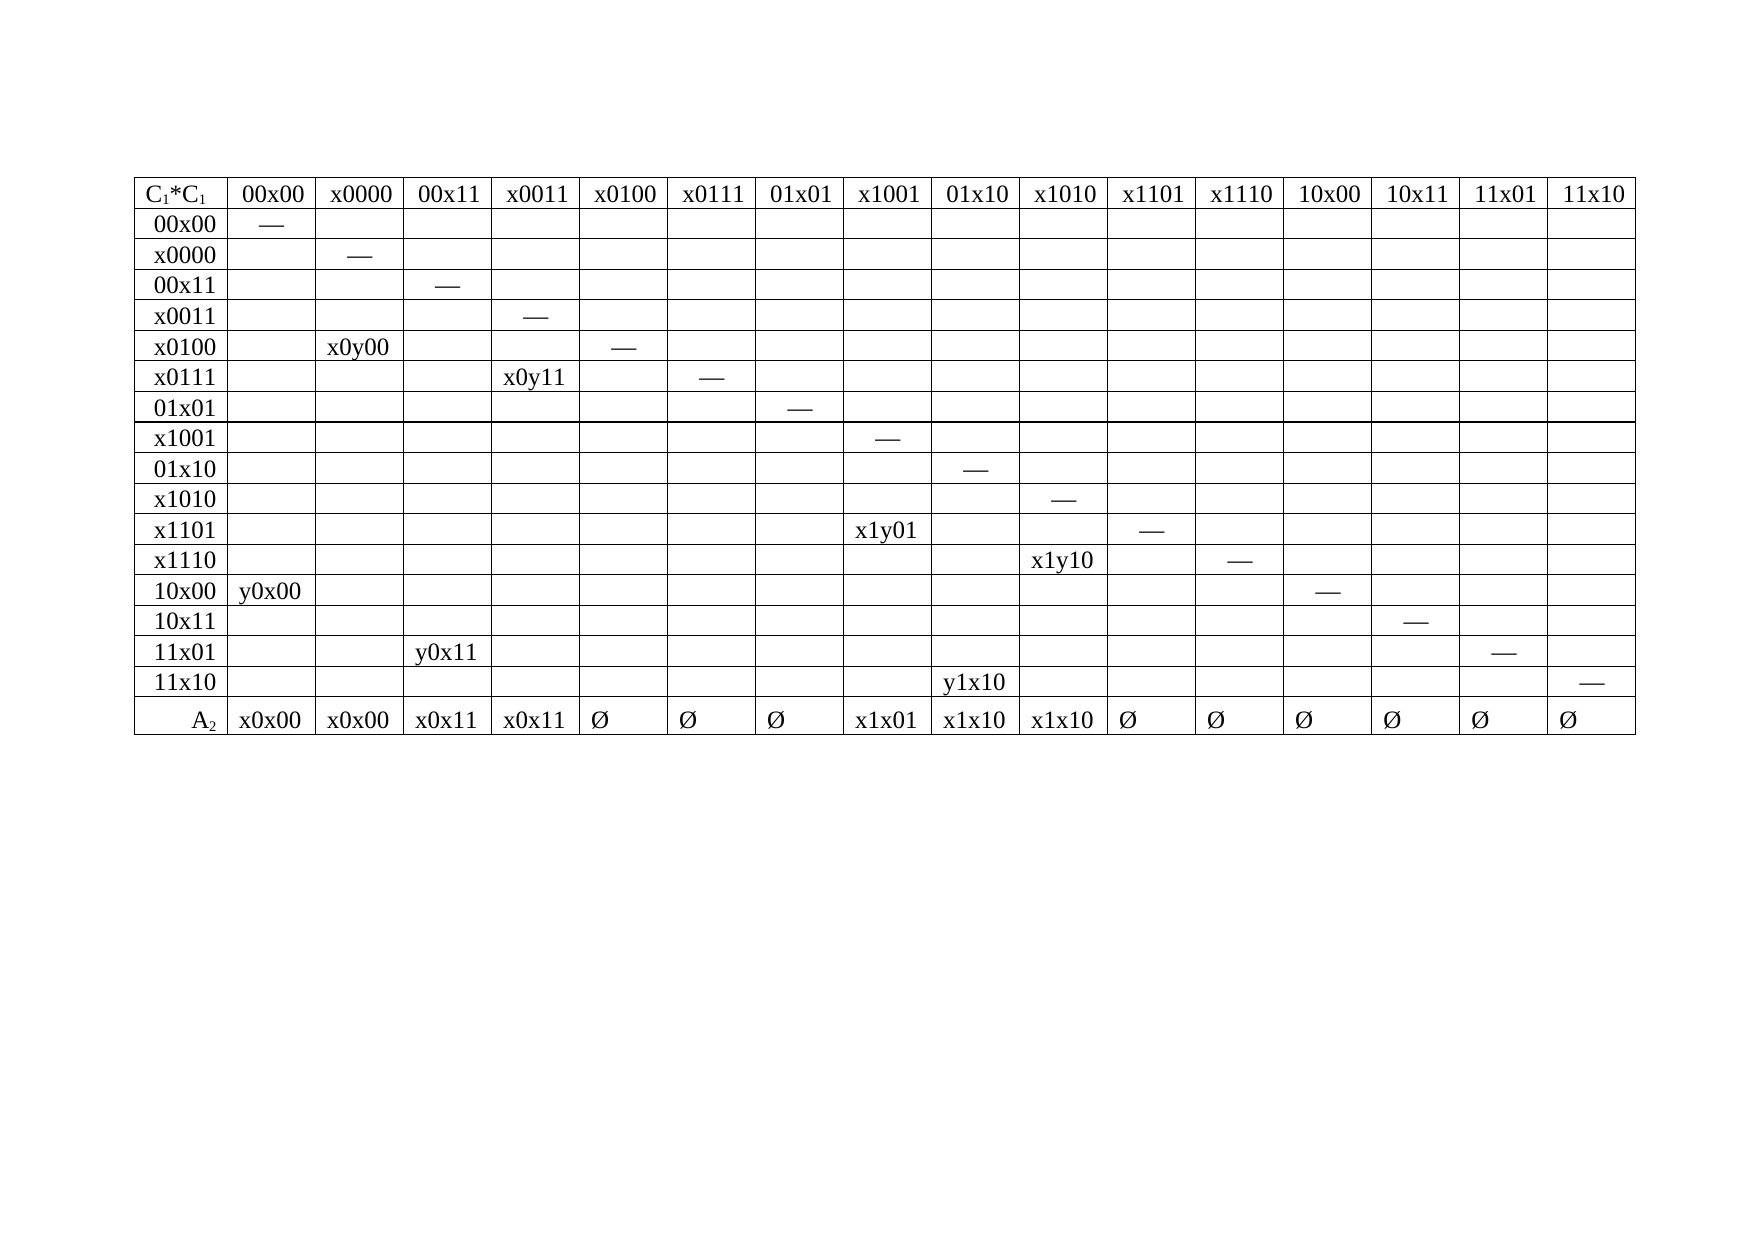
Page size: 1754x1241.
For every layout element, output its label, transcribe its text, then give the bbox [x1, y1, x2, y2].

table_cell [580, 239, 667, 269]
table_cell [1460, 331, 1547, 360]
table_cell [1284, 331, 1371, 360]
table_cell x0y11 [492, 361, 579, 391]
table_cell [756, 270, 843, 299]
table_cell [1108, 545, 1195, 574]
table_cell [1460, 392, 1547, 421]
table_cell [1460, 575, 1547, 604]
table_cell — [1020, 484, 1107, 513]
table_cell [1284, 636, 1371, 666]
table_cell Ø [1196, 697, 1283, 734]
table_cell x1x01 [844, 697, 931, 734]
table_cell 01x10 [135, 453, 227, 482]
table_cell [756, 239, 843, 269]
table_cell [668, 606, 755, 635]
table_cell — [932, 453, 1019, 482]
table_header 11x01 [1460, 178, 1547, 208]
table_cell [932, 331, 1019, 360]
table_cell x0011 [135, 300, 227, 330]
table_cell [1460, 423, 1547, 452]
table_cell [1284, 270, 1371, 299]
table_cell [756, 209, 843, 238]
table_cell [1372, 453, 1459, 482]
table_cell [668, 423, 755, 452]
table_cell [932, 575, 1019, 604]
table_cell [1020, 636, 1107, 666]
table_cell [1284, 484, 1371, 513]
table_cell x0x00 [316, 697, 403, 734]
table_cell [1196, 423, 1283, 452]
table_cell [1548, 484, 1635, 513]
table_cell [316, 392, 403, 421]
table_cell [668, 239, 755, 269]
table_cell [580, 423, 667, 452]
table_cell [1372, 361, 1459, 391]
table_cell [932, 300, 1019, 330]
table_cell [932, 545, 1019, 574]
table_cell — [1548, 667, 1635, 696]
table_cell [1196, 392, 1283, 421]
table_header C1*C1 [135, 178, 227, 208]
table_cell [1020, 606, 1107, 635]
table_cell [492, 575, 579, 604]
table_cell [756, 484, 843, 513]
table_cell [756, 606, 843, 635]
table_cell [1108, 209, 1195, 238]
table_cell [492, 423, 579, 452]
table_cell [228, 423, 315, 452]
table_cell [932, 209, 1019, 238]
table_cell [1372, 575, 1459, 604]
table_cell [1284, 423, 1371, 452]
table_cell [1108, 239, 1195, 269]
table_cell A2 [135, 697, 227, 734]
table_cell x0x11 [492, 697, 579, 734]
table_cell Ø [1460, 697, 1547, 734]
table_cell [404, 484, 491, 513]
table_cell [1020, 575, 1107, 604]
table_cell [404, 209, 491, 238]
table_cell [404, 392, 491, 421]
table_cell [1548, 209, 1635, 238]
table_cell [1548, 423, 1635, 452]
table_cell [1284, 453, 1371, 482]
table_cell [844, 270, 931, 299]
table_cell [1020, 392, 1107, 421]
table_cell [668, 453, 755, 482]
table_cell [580, 514, 667, 543]
table_cell — [228, 209, 315, 238]
table_cell [1108, 270, 1195, 299]
table_cell [316, 575, 403, 604]
table_cell x1110 [135, 545, 227, 574]
table_cell [1196, 514, 1283, 543]
table_cell [316, 667, 403, 696]
table_cell [1196, 606, 1283, 635]
table_cell [228, 453, 315, 482]
table_header 10x00 [1284, 178, 1371, 208]
table_cell [1372, 392, 1459, 421]
table_cell [1460, 270, 1547, 299]
table_cell [1548, 300, 1635, 330]
table_cell [580, 392, 667, 421]
table_cell [580, 636, 667, 666]
table_cell [1548, 606, 1635, 635]
table_cell x1101 [135, 514, 227, 543]
table_cell [316, 484, 403, 513]
table_cell [1548, 239, 1635, 269]
table_cell [1372, 514, 1459, 543]
table_cell Ø [1548, 697, 1635, 734]
table_cell [316, 209, 403, 238]
table_cell [1548, 636, 1635, 666]
table_cell [932, 392, 1019, 421]
table_cell [756, 514, 843, 543]
table_cell [1460, 300, 1547, 330]
table_cell [1108, 667, 1195, 696]
table_cell [1284, 606, 1371, 635]
table_cell x0x00 [228, 697, 315, 734]
table_cell 00x00 [135, 209, 227, 238]
table_cell [844, 667, 931, 696]
table_cell [580, 545, 667, 574]
table_cell [668, 331, 755, 360]
table_cell [228, 392, 315, 421]
table_cell [580, 270, 667, 299]
table_cell [1284, 392, 1371, 421]
table_cell [844, 361, 931, 391]
table_header x1101 [1108, 178, 1195, 208]
table_cell [228, 331, 315, 360]
table_cell — [844, 423, 931, 452]
table_cell [404, 545, 491, 574]
table_cell [228, 484, 315, 513]
table_cell [580, 209, 667, 238]
table_cell [1372, 545, 1459, 574]
table_cell [1020, 270, 1107, 299]
table_cell [668, 484, 755, 513]
table_cell [1372, 484, 1459, 513]
table_cell [228, 606, 315, 635]
table_cell [1460, 514, 1547, 543]
table_cell [580, 484, 667, 513]
table_cell [1548, 514, 1635, 543]
table_cell [1284, 300, 1371, 330]
table_cell [1284, 514, 1371, 543]
table_cell [1020, 361, 1107, 391]
table_cell [1108, 575, 1195, 604]
table_cell [844, 606, 931, 635]
table_cell [1020, 331, 1107, 360]
table_cell [844, 545, 931, 574]
table_cell [844, 392, 931, 421]
table_cell — [1284, 575, 1371, 604]
table_cell x1x10 [932, 697, 1019, 734]
table_cell [1284, 667, 1371, 696]
table_cell [316, 453, 403, 482]
table_cell [404, 606, 491, 635]
table_cell [316, 606, 403, 635]
table_cell [316, 423, 403, 452]
table_cell [404, 453, 491, 482]
table_cell Ø [580, 697, 667, 734]
table_cell Ø [1372, 697, 1459, 734]
table_cell [1196, 575, 1283, 604]
table_cell [580, 361, 667, 391]
table_cell [1108, 484, 1195, 513]
table_cell [1020, 453, 1107, 482]
table_cell [932, 239, 1019, 269]
table_cell [1196, 636, 1283, 666]
table_cell 11x10 [135, 667, 227, 696]
table_cell [1196, 453, 1283, 482]
table_cell — [668, 361, 755, 391]
table_cell — [1372, 606, 1459, 635]
table_header x0000 [316, 178, 403, 208]
table_cell [1548, 453, 1635, 482]
table_cell x1y10 [1020, 545, 1107, 574]
table_cell [1196, 300, 1283, 330]
table_cell x1001 [135, 423, 227, 452]
table_cell [316, 361, 403, 391]
table_cell [228, 300, 315, 330]
table_cell [932, 270, 1019, 299]
table_cell [492, 331, 579, 360]
table_cell [1372, 270, 1459, 299]
table_cell [844, 239, 931, 269]
table_cell [1020, 209, 1107, 238]
table_cell [1548, 361, 1635, 391]
table_cell [1108, 300, 1195, 330]
table_cell [1372, 423, 1459, 452]
table_cell [316, 270, 403, 299]
table_cell 01x01 [135, 392, 227, 421]
table_cell [492, 636, 579, 666]
table_cell — [404, 270, 491, 299]
table_header 01x10 [932, 178, 1019, 208]
table_cell 00x11 [135, 270, 227, 299]
table_cell [1372, 636, 1459, 666]
table_cell x0100 [135, 331, 227, 360]
table_cell [844, 453, 931, 482]
table_cell [228, 361, 315, 391]
table_cell [404, 575, 491, 604]
table_cell [1196, 209, 1283, 238]
table_cell [580, 667, 667, 696]
table_cell [756, 331, 843, 360]
table_cell [1020, 514, 1107, 543]
table_cell [492, 545, 579, 574]
table_cell Ø [1108, 697, 1195, 734]
table_cell [1460, 361, 1547, 391]
table_cell [228, 667, 315, 696]
table_cell y1x10 [932, 667, 1019, 696]
table_cell x1y01 [844, 514, 931, 543]
table_cell [1196, 239, 1283, 269]
table_cell Ø [1284, 697, 1371, 734]
table_cell [1372, 209, 1459, 238]
table_cell [756, 575, 843, 604]
table_cell [580, 606, 667, 635]
table_cell [580, 453, 667, 482]
table_cell x1x10 [1020, 697, 1107, 734]
table_header 00x11 [404, 178, 491, 208]
table_cell [1372, 331, 1459, 360]
table_header x0111 [668, 178, 755, 208]
table_cell [1548, 270, 1635, 299]
table_cell y0x11 [404, 636, 491, 666]
table_cell [492, 209, 579, 238]
table_header 11x10 [1548, 178, 1635, 208]
table_cell [492, 392, 579, 421]
table_cell [1020, 667, 1107, 696]
table_cell [1284, 209, 1371, 238]
table_cell [228, 636, 315, 666]
table_cell x0111 [135, 361, 227, 391]
table_cell [1460, 545, 1547, 574]
table_cell [1020, 239, 1107, 269]
table_cell — [316, 239, 403, 269]
table_cell [756, 636, 843, 666]
table_cell [492, 606, 579, 635]
table_cell [668, 545, 755, 574]
table_header 10x11 [1372, 178, 1459, 208]
table_cell [580, 300, 667, 330]
table_cell Ø [756, 697, 843, 734]
table_cell [756, 453, 843, 482]
table_cell [1108, 636, 1195, 666]
table_cell [668, 209, 755, 238]
table_cell [668, 575, 755, 604]
table_cell [316, 300, 403, 330]
table_cell — [756, 392, 843, 421]
table_cell — [580, 331, 667, 360]
table_cell [668, 514, 755, 543]
table_cell [580, 575, 667, 604]
table_cell [1548, 331, 1635, 360]
table_cell — [1108, 514, 1195, 543]
table_cell [1020, 300, 1107, 330]
table_cell [1196, 270, 1283, 299]
table_cell [1460, 209, 1547, 238]
table_cell — [1196, 545, 1283, 574]
table_cell [492, 270, 579, 299]
table_cell [756, 361, 843, 391]
table_cell x0y00 [316, 331, 403, 360]
table_header x0011 [492, 178, 579, 208]
table_cell — [492, 300, 579, 330]
table_cell [492, 239, 579, 269]
table_cell [404, 667, 491, 696]
table_cell [1460, 239, 1547, 269]
table_cell [1460, 484, 1547, 513]
table_cell [1548, 392, 1635, 421]
table_cell [932, 636, 1019, 666]
table_cell [492, 453, 579, 482]
table_cell [1372, 239, 1459, 269]
table_header x1010 [1020, 178, 1107, 208]
table_cell [228, 545, 315, 574]
table_cell x1010 [135, 484, 227, 513]
table_cell [1108, 361, 1195, 391]
table_cell [1460, 667, 1547, 696]
table_cell [492, 484, 579, 513]
table_cell [668, 300, 755, 330]
table_cell [932, 361, 1019, 391]
table_cell 10x00 [135, 575, 227, 604]
table_cell x0000 [135, 239, 227, 269]
table_cell [228, 514, 315, 543]
table_cell [1196, 667, 1283, 696]
table_cell [492, 667, 579, 696]
table_cell [1196, 361, 1283, 391]
table_cell [1108, 606, 1195, 635]
table_cell [668, 667, 755, 696]
table_cell [844, 209, 931, 238]
table_cell [844, 331, 931, 360]
table_cell [1548, 575, 1635, 604]
table_cell [1108, 423, 1195, 452]
table_cell [668, 392, 755, 421]
table_cell 11x01 [135, 636, 227, 666]
table_cell Ø [668, 697, 755, 734]
table_cell [228, 270, 315, 299]
table_cell [756, 300, 843, 330]
table_cell [404, 514, 491, 543]
table_header x1110 [1196, 178, 1283, 208]
table_cell [316, 636, 403, 666]
table_cell [668, 270, 755, 299]
table_cell [1284, 361, 1371, 391]
table_cell [1548, 545, 1635, 574]
table_cell [1196, 331, 1283, 360]
table_cell — [1460, 636, 1547, 666]
table_header x1001 [844, 178, 931, 208]
table_cell [844, 575, 931, 604]
table_cell [756, 423, 843, 452]
table_cell 10x11 [135, 606, 227, 635]
table_cell [1284, 545, 1371, 574]
table_cell [1020, 423, 1107, 452]
table_cell [1108, 453, 1195, 482]
table_cell [844, 484, 931, 513]
table_cell y0x00 [228, 575, 315, 604]
table_cell [1372, 667, 1459, 696]
table_cell [932, 423, 1019, 452]
table_cell [228, 239, 315, 269]
table_cell [932, 514, 1019, 543]
table_cell [1372, 300, 1459, 330]
table_cell [932, 606, 1019, 635]
table_cell [1460, 453, 1547, 482]
table_cell [1460, 606, 1547, 635]
table_cell [1108, 392, 1195, 421]
table_cell [404, 423, 491, 452]
table_cell [404, 239, 491, 269]
table_cell [756, 545, 843, 574]
table_cell [844, 636, 931, 666]
table_cell [932, 484, 1019, 513]
table_cell [316, 545, 403, 574]
table_cell [492, 514, 579, 543]
table_cell [844, 300, 931, 330]
table_header x0100 [580, 178, 667, 208]
table_cell [668, 636, 755, 666]
table_cell x0x11 [404, 697, 491, 734]
table_cell [1196, 484, 1283, 513]
table_cell [1108, 331, 1195, 360]
table_cell [404, 331, 491, 360]
table_cell [404, 300, 491, 330]
table_cell [404, 361, 491, 391]
table_cell [756, 667, 843, 696]
table_header 00x00 [228, 178, 315, 208]
table_header 01x01 [756, 178, 843, 208]
table_cell [1284, 239, 1371, 269]
table_cell [316, 514, 403, 543]
